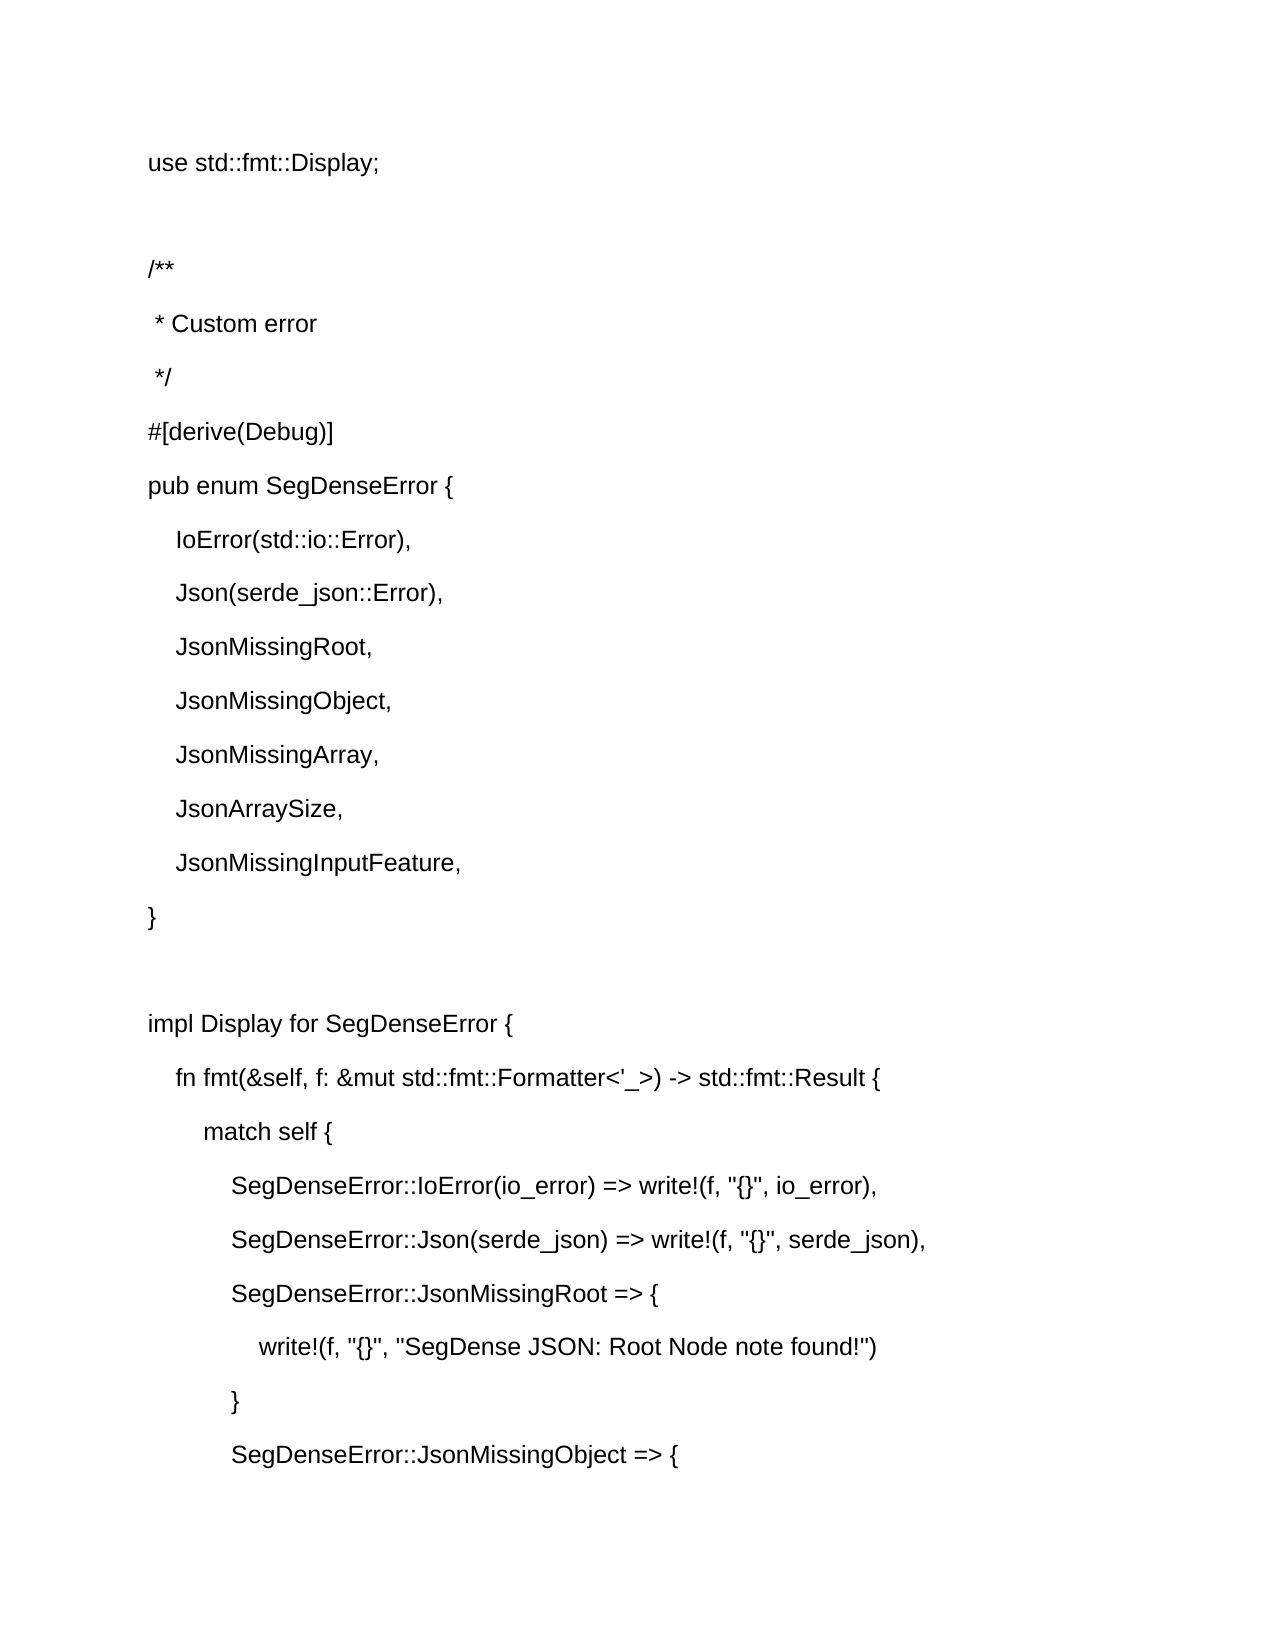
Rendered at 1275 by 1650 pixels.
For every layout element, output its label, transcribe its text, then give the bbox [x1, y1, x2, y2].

text SegDenseError::IoError(io_error) => write!(f, "{}", io_error), [148, 1171, 1127, 1199]
text write!(f, "{}", "SegDense JSON: Root Node note found!") [148, 1332, 1127, 1361]
text JsonMissingRoot, [148, 632, 1127, 661]
text pub enum SegDenseError { [148, 471, 1127, 499]
text Json(serde_json::Error), [148, 578, 1127, 607]
text IoError(std::io::Error), [148, 524, 1127, 553]
text use std::fmt::Display; [148, 148, 1127, 176]
text * Custom error [148, 309, 1127, 338]
text #[derive(Debug)] [148, 417, 1127, 446]
text fn fmt(&self, f: &mut std::fmt::Formatter<'_>) -> std::fmt::Result { [148, 1063, 1127, 1092]
text match self { [148, 1117, 1127, 1146]
text */ [148, 363, 1127, 392]
text JsonMissingInputFeature, [148, 848, 1127, 876]
text JsonArraySize, [148, 794, 1127, 823]
text SegDenseError::JsonMissingObject => { [148, 1440, 1127, 1469]
text } [148, 1386, 1127, 1415]
text JsonMissingObject, [148, 686, 1127, 715]
text impl Display for SegDenseError { [148, 1009, 1127, 1038]
text SegDenseError::JsonMissingRoot => { [148, 1278, 1127, 1307]
text /** [148, 255, 1127, 284]
text JsonMissingArray, [148, 740, 1127, 769]
text } [148, 902, 1127, 930]
text SegDenseError::Json(serde_json) => write!(f, "{}", serde_json), [148, 1225, 1127, 1253]
